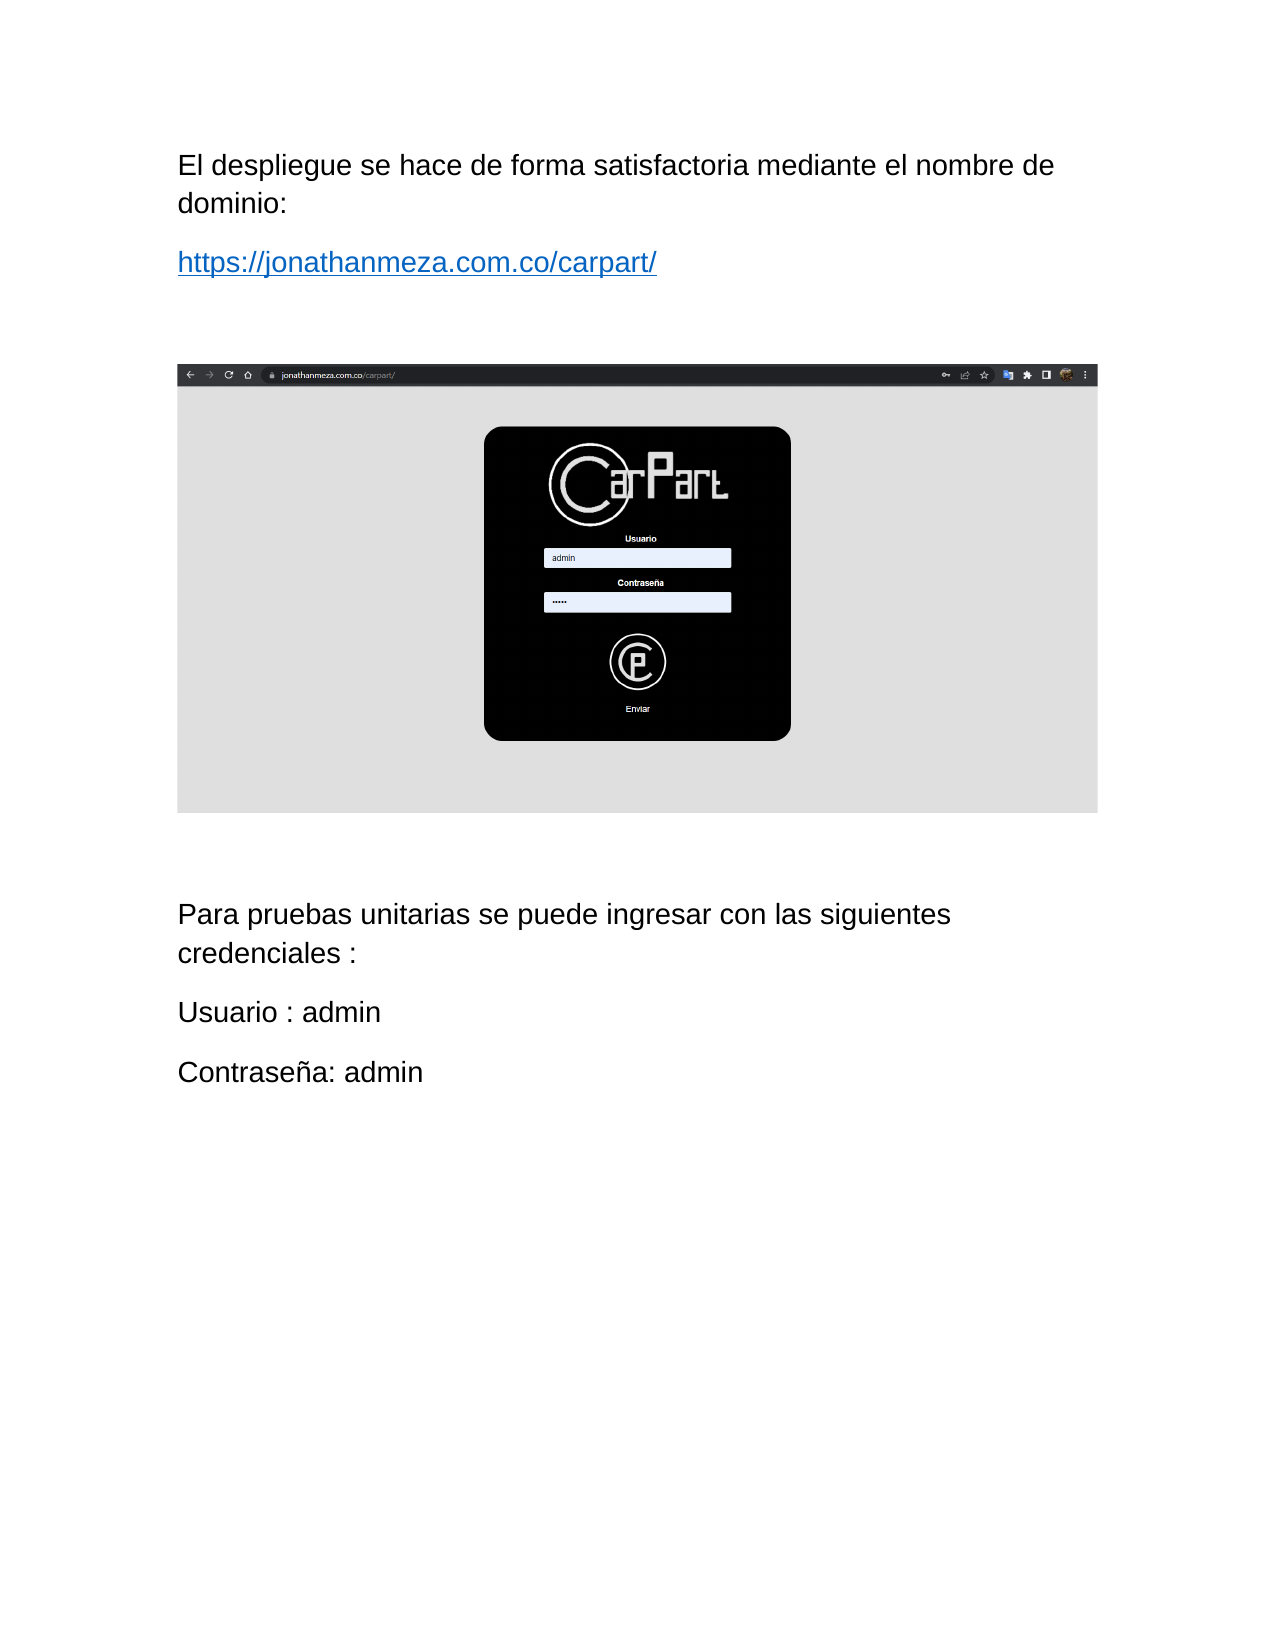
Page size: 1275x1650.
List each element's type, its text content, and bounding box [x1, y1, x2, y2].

text Usuario : admin [177, 995, 1098, 1029]
text Para pruebas unitarias se puede ingresar con las siguientes credenciales : [177, 897, 1098, 969]
picture [177, 364, 1098, 813]
text El despliegue se hace de forma satisfactoria mediante el nombre de dominio: [177, 148, 1098, 220]
text https://jonathanmeza.com.co/carpart/ [177, 246, 1098, 279]
text Contraseña: admin [177, 1055, 1098, 1088]
